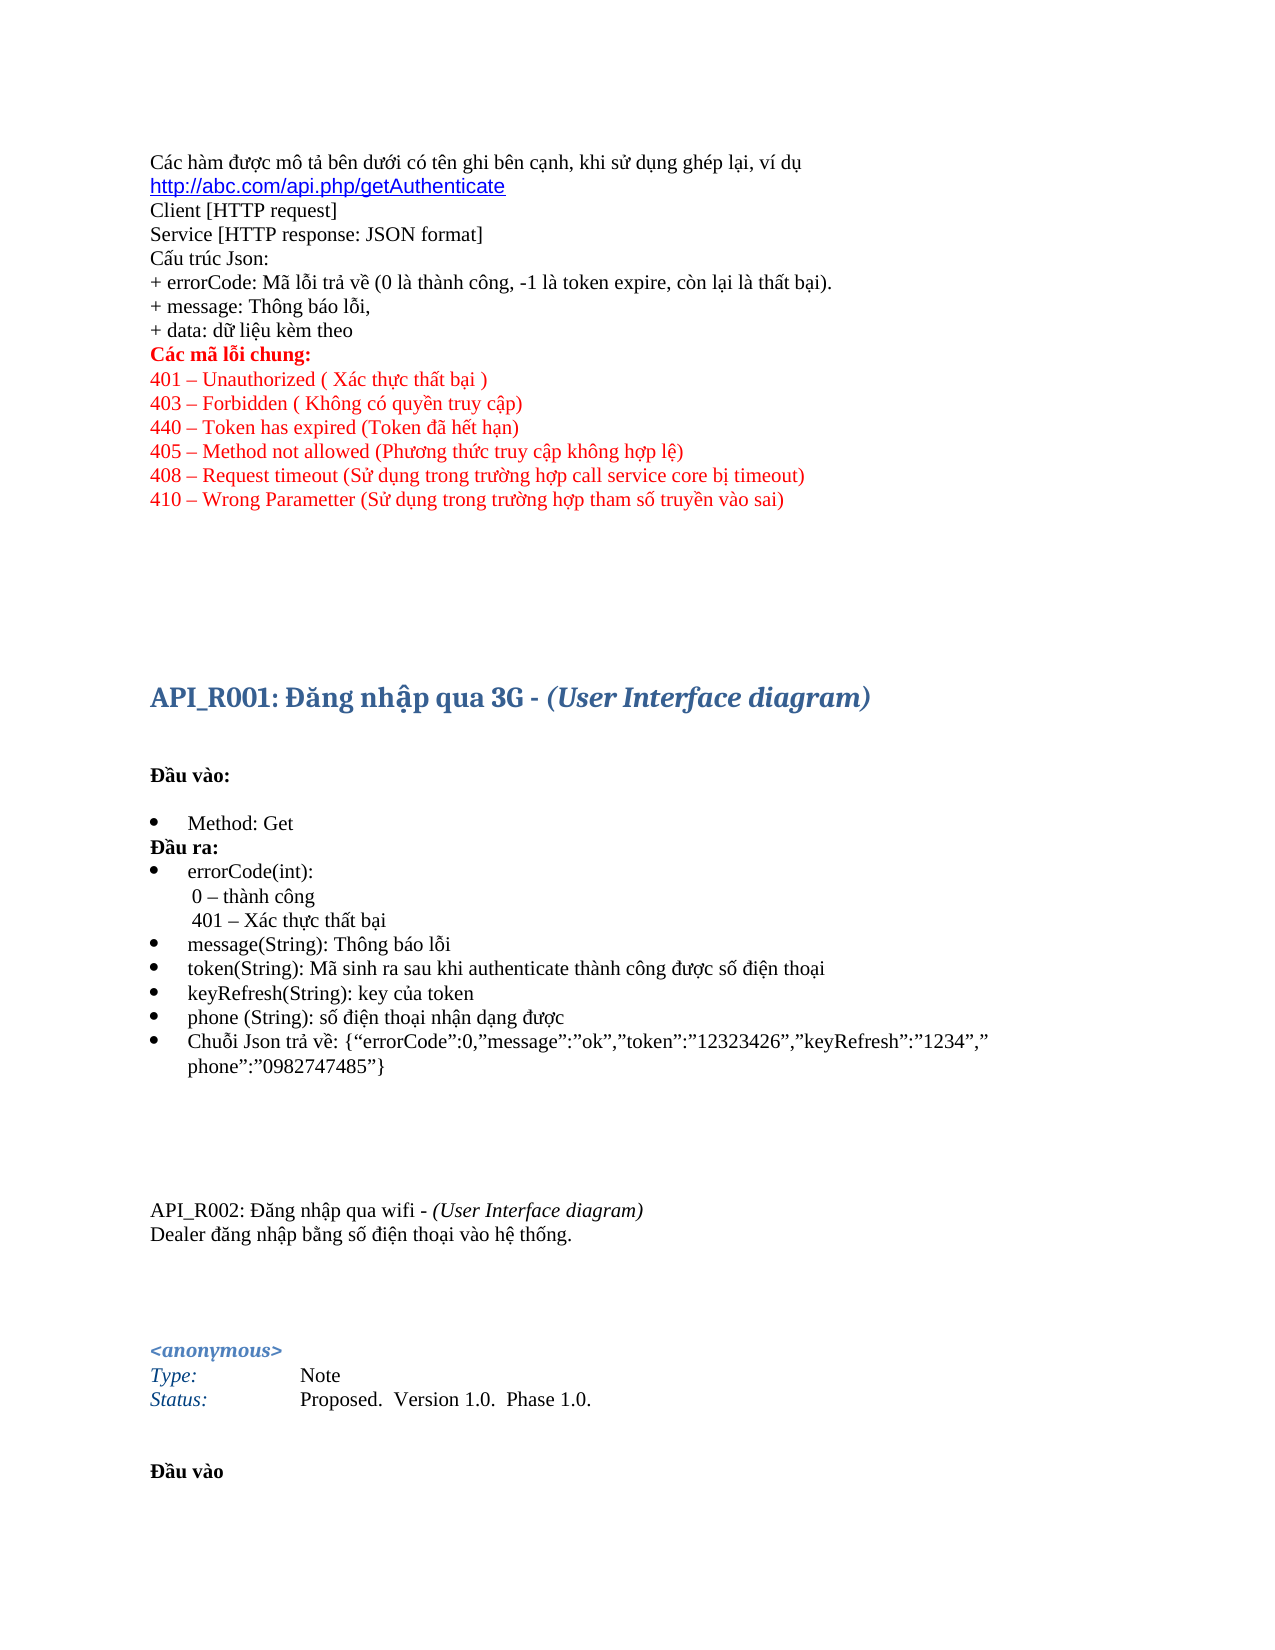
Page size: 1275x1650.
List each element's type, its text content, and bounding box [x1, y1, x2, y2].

text Type: Note [150, 1363, 1125, 1387]
subtitle API_R001: Đăng nhập qua 3G - (User Interface diagram) [150, 681, 1125, 714]
text Các hàm được mô tả bên dưới có tên ghi bên cạnh, khi sử dụng ghép lại, ví dụ http://abc.com/api.php/getAuthenticate [150, 150, 1125, 198]
list message(String): Thông báo lỗi [150, 932, 1125, 956]
list Chuỗi Json trả về: {“errorCode”:0,”message”:”ok”,”token”:”12323426”,”keyRefresh”:”1234”,” phone”:”0982747485”} [150, 1029, 1125, 1078]
text 401 – Unauthorized ( Xác thực thất bại ) [150, 366, 1125, 391]
text Đầu vào [150, 1459, 1125, 1483]
list phone (String): số điện thoại nhận dạng được [150, 1005, 1125, 1029]
text 0 – thành công [150, 884, 1125, 908]
text Status: Proposed. Version 1.0. Phase 1.0. [150, 1387, 1125, 1411]
list Method: Get [150, 811, 1125, 835]
list errorCode(int): [150, 859, 1125, 884]
list token(String): Mã sinh ra sau khi authenticate thành công được số điện thoại [150, 956, 1125, 981]
text 440 – Token has expired (Token đã hết hạn) [150, 414, 1125, 439]
text Service [HTTP response: JSON format] [150, 222, 1125, 246]
text 408 – Request timeout (Sử dụng trong trường hợp call service core bị timeout) [150, 463, 1125, 487]
text API_R002: Đăng nhập qua wifi - (User Interface diagram) [150, 1198, 1125, 1222]
text Dealer đăng nhập bằng số điện thoại vào hệ thống. [150, 1222, 1125, 1246]
text Đầu ra: [150, 835, 1125, 859]
text Cấu trúc Json: [150, 246, 1125, 270]
subtitle <anonymous> [162, 1339, 1125, 1363]
text 401 – Xác thực thất bại [150, 908, 1125, 932]
text + message: Thông báo lỗi, [150, 294, 1125, 318]
text 403 – Forbidden ( Không có quyền truy cập) [150, 391, 1125, 414]
text 405 – Method not allowed (Phương thức truy cập không hợp lệ) [150, 439, 1125, 463]
text Đầu vào: [150, 763, 1125, 787]
text + data: dữ liệu kèm theo [150, 318, 1125, 342]
text Các mã lỗi chung: [150, 342, 1125, 366]
text Client [HTTP request] [150, 198, 1125, 222]
text + errorCode: Mã lỗi trả về (0 là thành công, -1 là token expire, còn lại là thất bại). [150, 270, 1125, 294]
text 410 – Wrong Parametter (Sử dụng trong trường hợp tham số truyền vào sai) [150, 487, 1125, 511]
list keyRefresh(String): key của token [150, 981, 1125, 1005]
